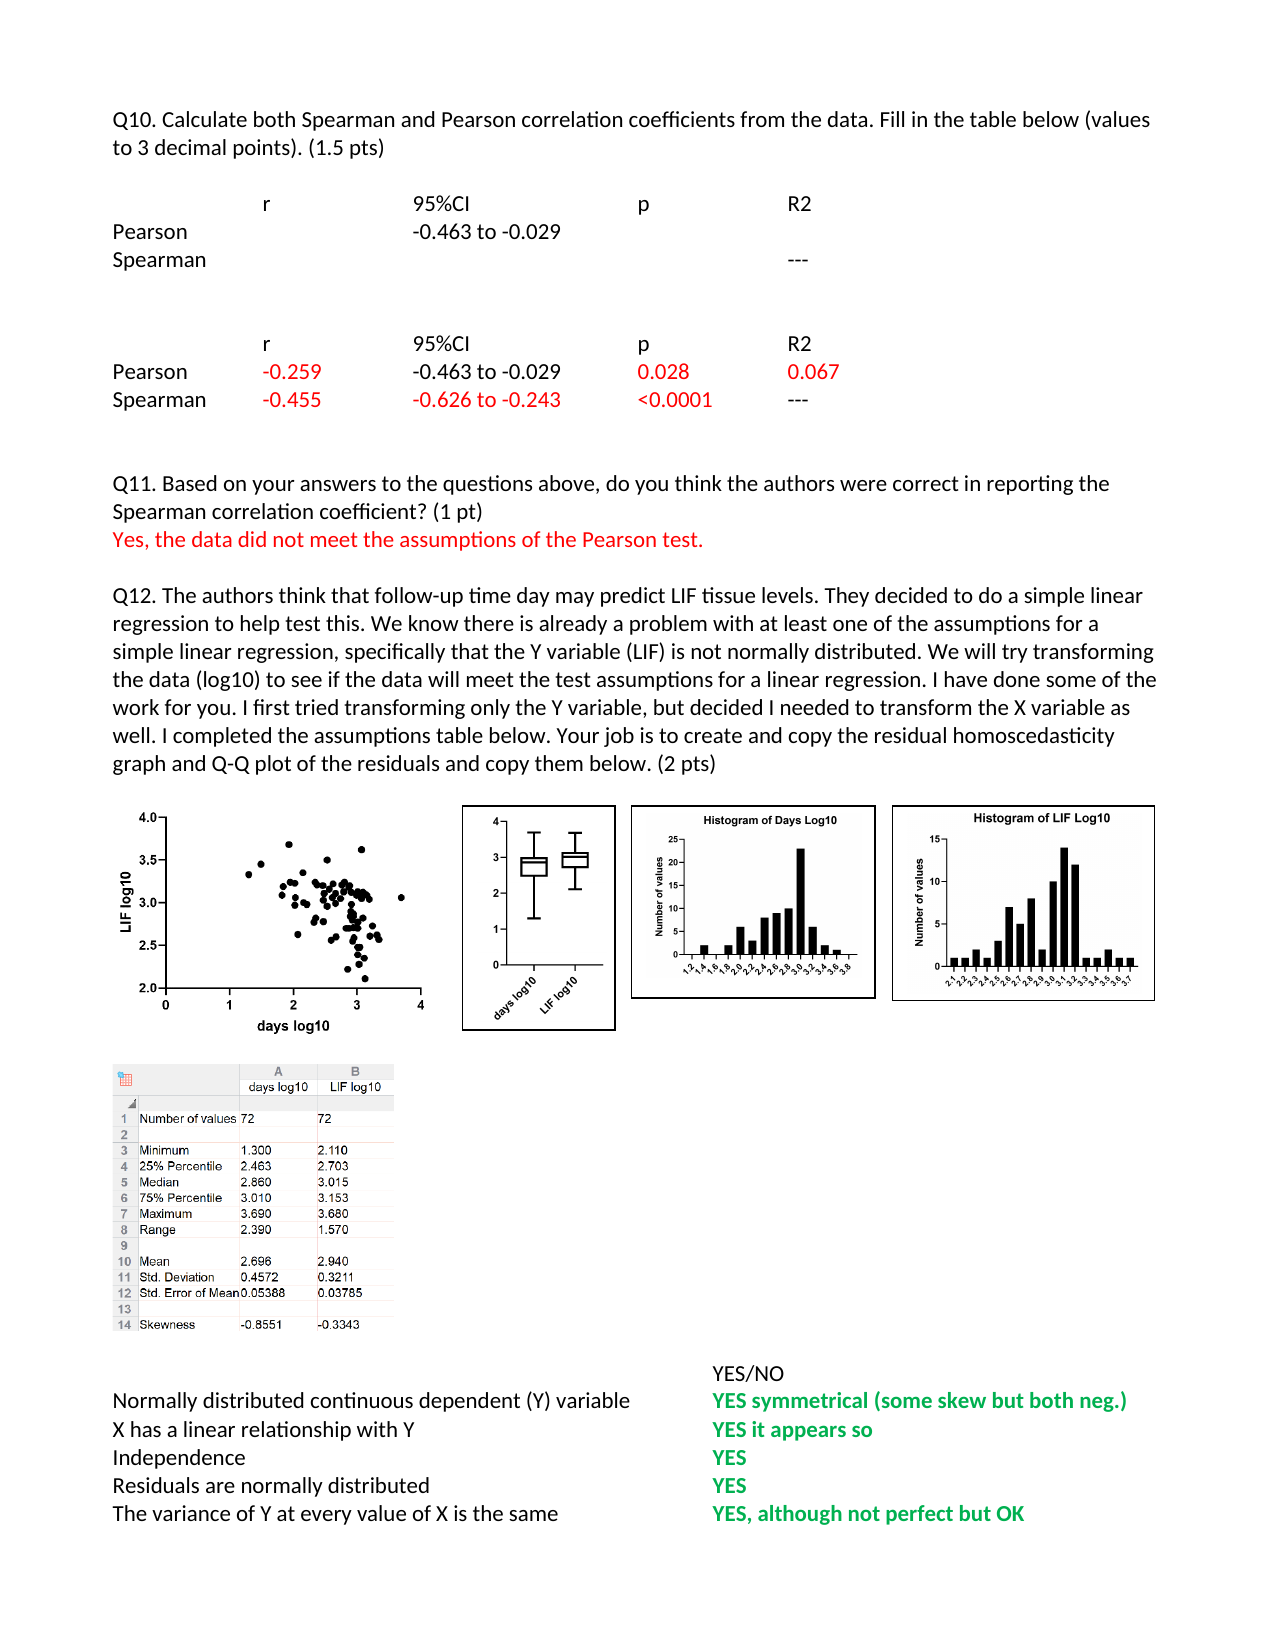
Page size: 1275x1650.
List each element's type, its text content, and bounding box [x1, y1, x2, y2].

picture [112, 1064, 394, 1331]
text Spearman --- [112, 245, 1162, 273]
text Independence YES [112, 1443, 1162, 1471]
text Pearson -0.463 to -0.029 [112, 217, 1162, 245]
text YES/NO [112, 1359, 1162, 1387]
text Q10. Calculate both Spearman and Pearson correlation coefficients from the data. Fill in the table below (values to 3 decimal points). (1.5 pts) [112, 105, 1162, 161]
picture [907, 813, 1142, 994]
text Normally distributed continuous dependent (Y) variable YES symmetrical (some skew but both neg.) [112, 1387, 1162, 1415]
picture [477, 813, 607, 1022]
text Residuals are normally distributed YES [112, 1471, 1162, 1499]
text r 95%CI p R2 [112, 189, 1162, 217]
text X has a linear relationship with Y YES it appears so [112, 1415, 1162, 1443]
text Q11. Based on your answers to the questions above, do you think the authors were correct in reporting the Spearman correlation coefficient? (1 pt) [112, 469, 1162, 525]
text Yes, the data did not meet the assumptions of the Pearson test. [112, 525, 1162, 553]
text The variance of Y at every value of X is the same YES, although not perfect but OK [112, 1499, 1162, 1527]
text Spearman -0.455 -0.626 to -0.243 <0.0001 --- [112, 385, 1162, 413]
text Q12. The authors think that follow-up time day may predict LIF tissue levels. They decided to do a simple linear regression to help test this. We know there is already a problem with at least one of the assumptions for a simple linear regression, specifically that the Y variable (LIF) is not normally distributed. We will try transforming the data (log10) to see if the data will meet the test assumptions for a linear regression. I have done some of the work for you. I first tried transforming only the Y variable, but decided I needed to transform the X variable as well. I completed the assumptions table below. Your job is to create and copy the residual homoscedasticity graph and Q-Q plot of the residuals and copy them below. (2 pts) [112, 581, 1162, 777]
text Pearson -0.259 -0.463 to -0.029 0.028 0.067 [112, 357, 1162, 385]
text r 95%CI p R2 [112, 329, 1162, 357]
picture [646, 813, 862, 978]
picture [112, 805, 432, 1037]
